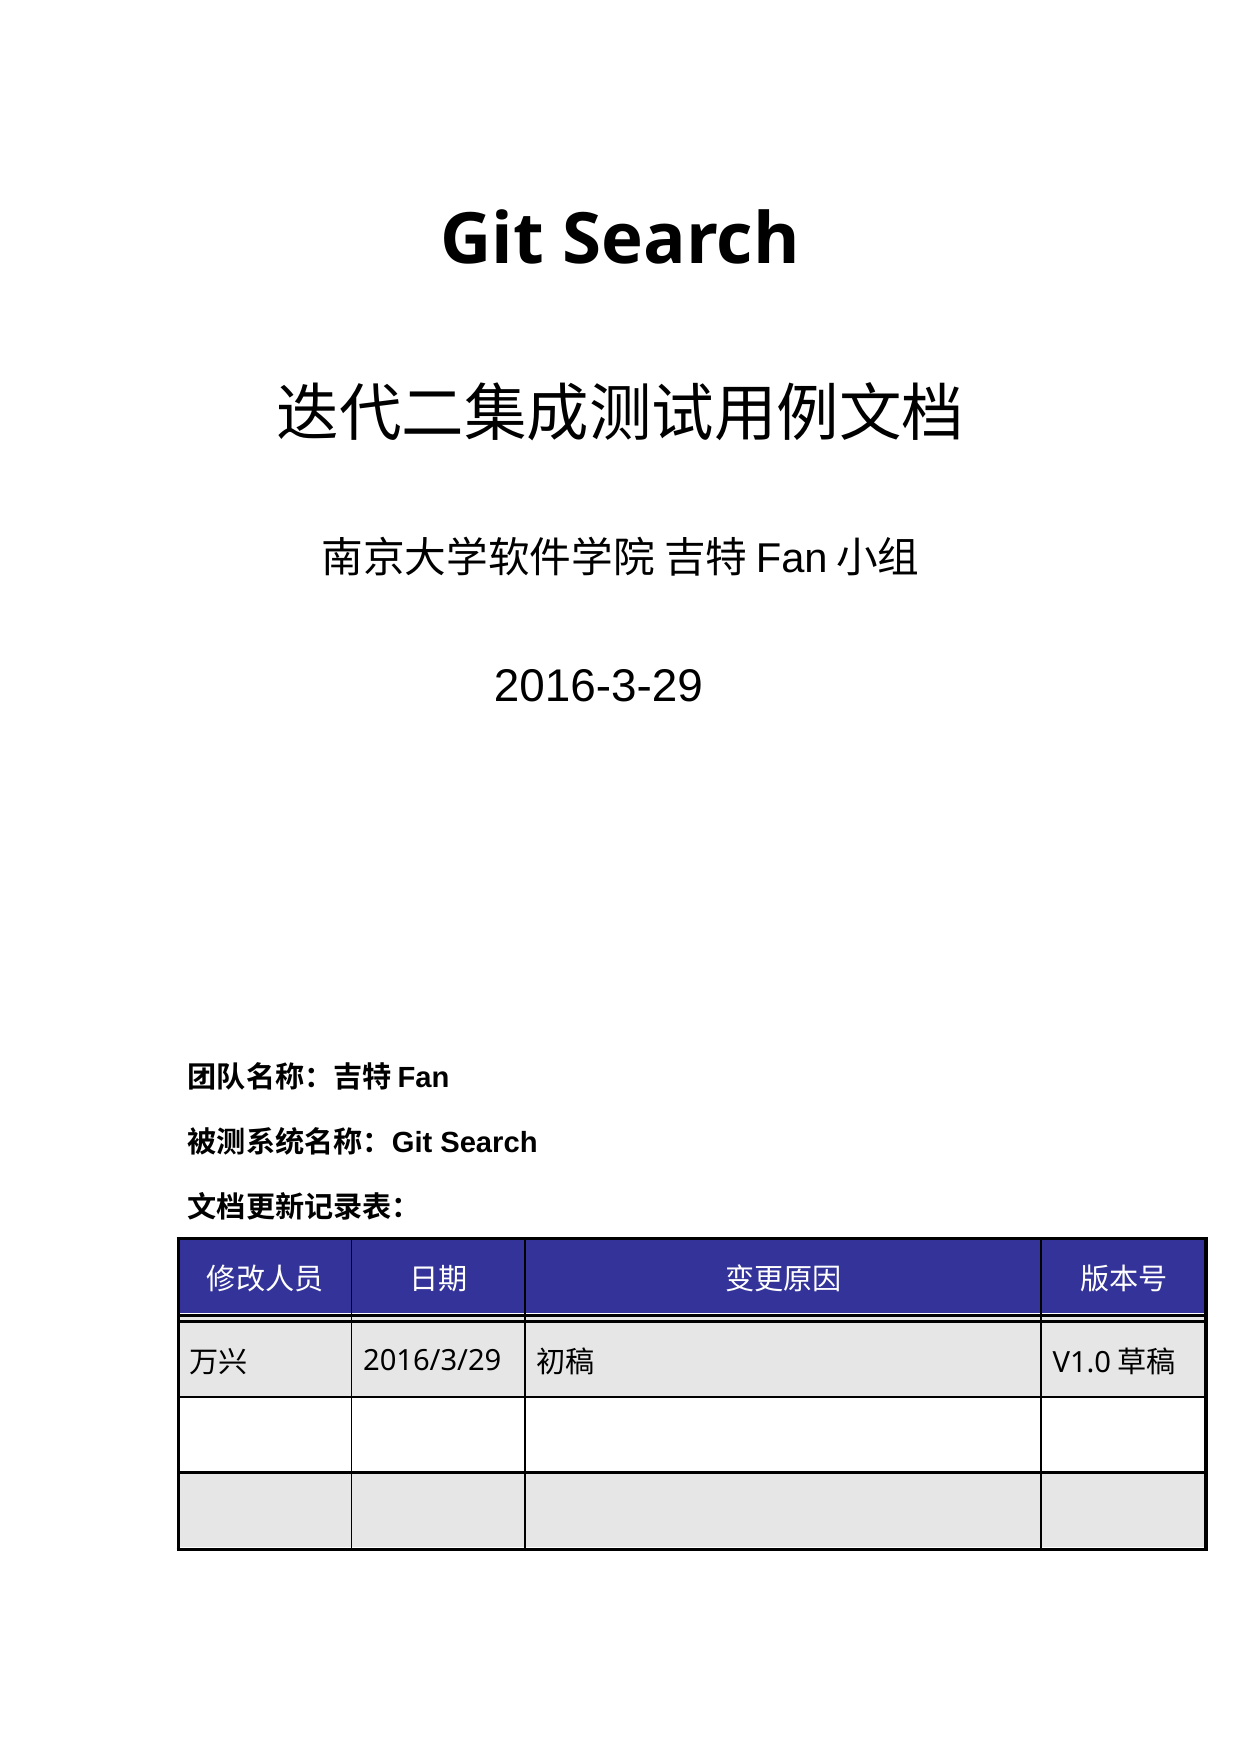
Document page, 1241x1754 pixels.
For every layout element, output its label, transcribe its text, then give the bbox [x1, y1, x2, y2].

table_header 版本号 [1042, 1240, 1204, 1313]
text 2016-3-29 [450, 652, 1053, 717]
table_cell [180, 1398, 351, 1471]
table_cell [526, 1398, 1040, 1471]
table_cell V1.0草稿 [1042, 1323, 1204, 1396]
table_cell [1042, 1474, 1204, 1547]
table_cell [180, 1474, 351, 1547]
text 被测系统名称：Git Search [187, 1107, 1053, 1172]
text 文档更新记录表： [187, 1172, 1053, 1237]
table_cell [526, 1474, 1040, 1547]
table_cell [352, 1398, 524, 1471]
text 迭代二集成测试用例文档 [187, 359, 1053, 457]
table_header 变更原因 [526, 1240, 1040, 1313]
table_cell 2016/3/29 [352, 1323, 524, 1396]
table_cell 万兴 [180, 1323, 351, 1396]
table_header 日期 [352, 1240, 524, 1313]
text 团队名称：吉特Fan [187, 1042, 1053, 1107]
table_cell [352, 1474, 524, 1547]
table_cell 初稿 [526, 1323, 1040, 1396]
table_header 修改人员 [180, 1240, 351, 1313]
table_cell [1042, 1398, 1204, 1471]
text 南京大学软件学院 吉特Fan小组 [187, 522, 1053, 587]
text Git Search [187, 187, 1053, 284]
